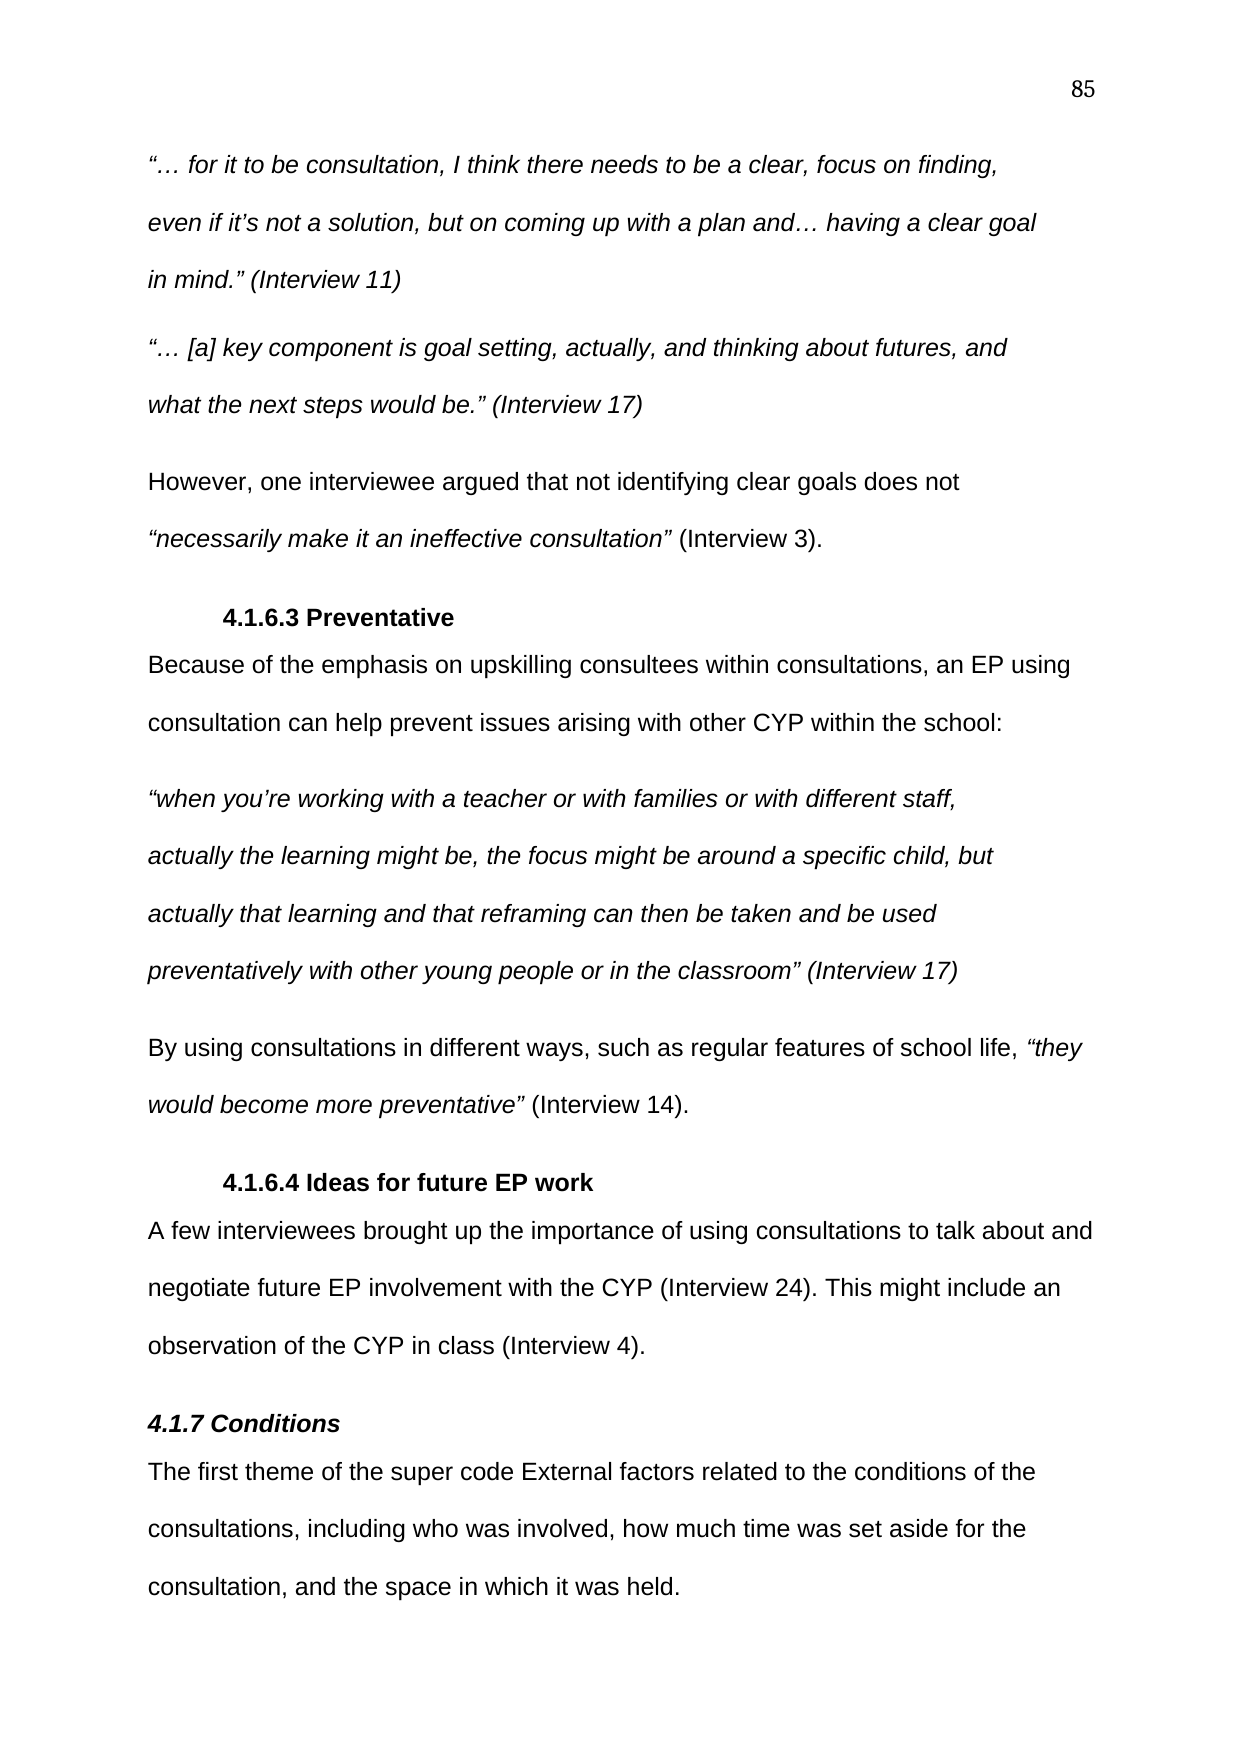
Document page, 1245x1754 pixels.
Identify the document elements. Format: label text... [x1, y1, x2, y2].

text “… [a] key component is goal setting, actually, and thinking about futures, and what the next steps would be.” (Interview 17) [148, 333, 1045, 419]
subtitle 4.1.6.4 Ideas for future EP work [148, 1168, 1095, 1197]
text “when you’re working with a teacher or with families or with different staff, actually the learning might be, the focus might be around a specific child, but actually that learning and that reframing can then be taken and be used preventatively with other young people or in the classroom” (Interview 17) [148, 784, 1045, 985]
text Because of the emphasis on upskilling consultees within consultations, an EP using consultation can help prevent issues arising with other CYP within the school: [148, 650, 1095, 736]
subtitle 4.1.6.3 Preventative [148, 602, 1095, 631]
subtitle 4.1.7 Conditions [148, 1409, 1095, 1438]
text However, one interviewee argued that not identifying clear goals does not “necessarily make it an ineffective consultation” (Interview 3). [148, 467, 1095, 553]
text The first theme of the super code External factors related to the conditions of the consultations, including who was involved, how much time was set aside for the consultation, and the space in which it was held. [148, 1457, 1095, 1600]
text By using consultations in different ways, such as regular features of school life, “they would become more preventative” (Interview 14). [148, 1032, 1095, 1119]
text A few interviewees brought up the importance of using consultations to talk about and negotiate future EP involvement with the CYP (Interview 24). This might include an observation of the CYP in class (Interview 4). [148, 1216, 1095, 1359]
text “… for it to be consultation, I think there needs to be a clear, focus on finding, even if it’s not a solution, but on coming up with a plan and… having a clear goal in mind.” (Interview 11) [148, 150, 1045, 294]
